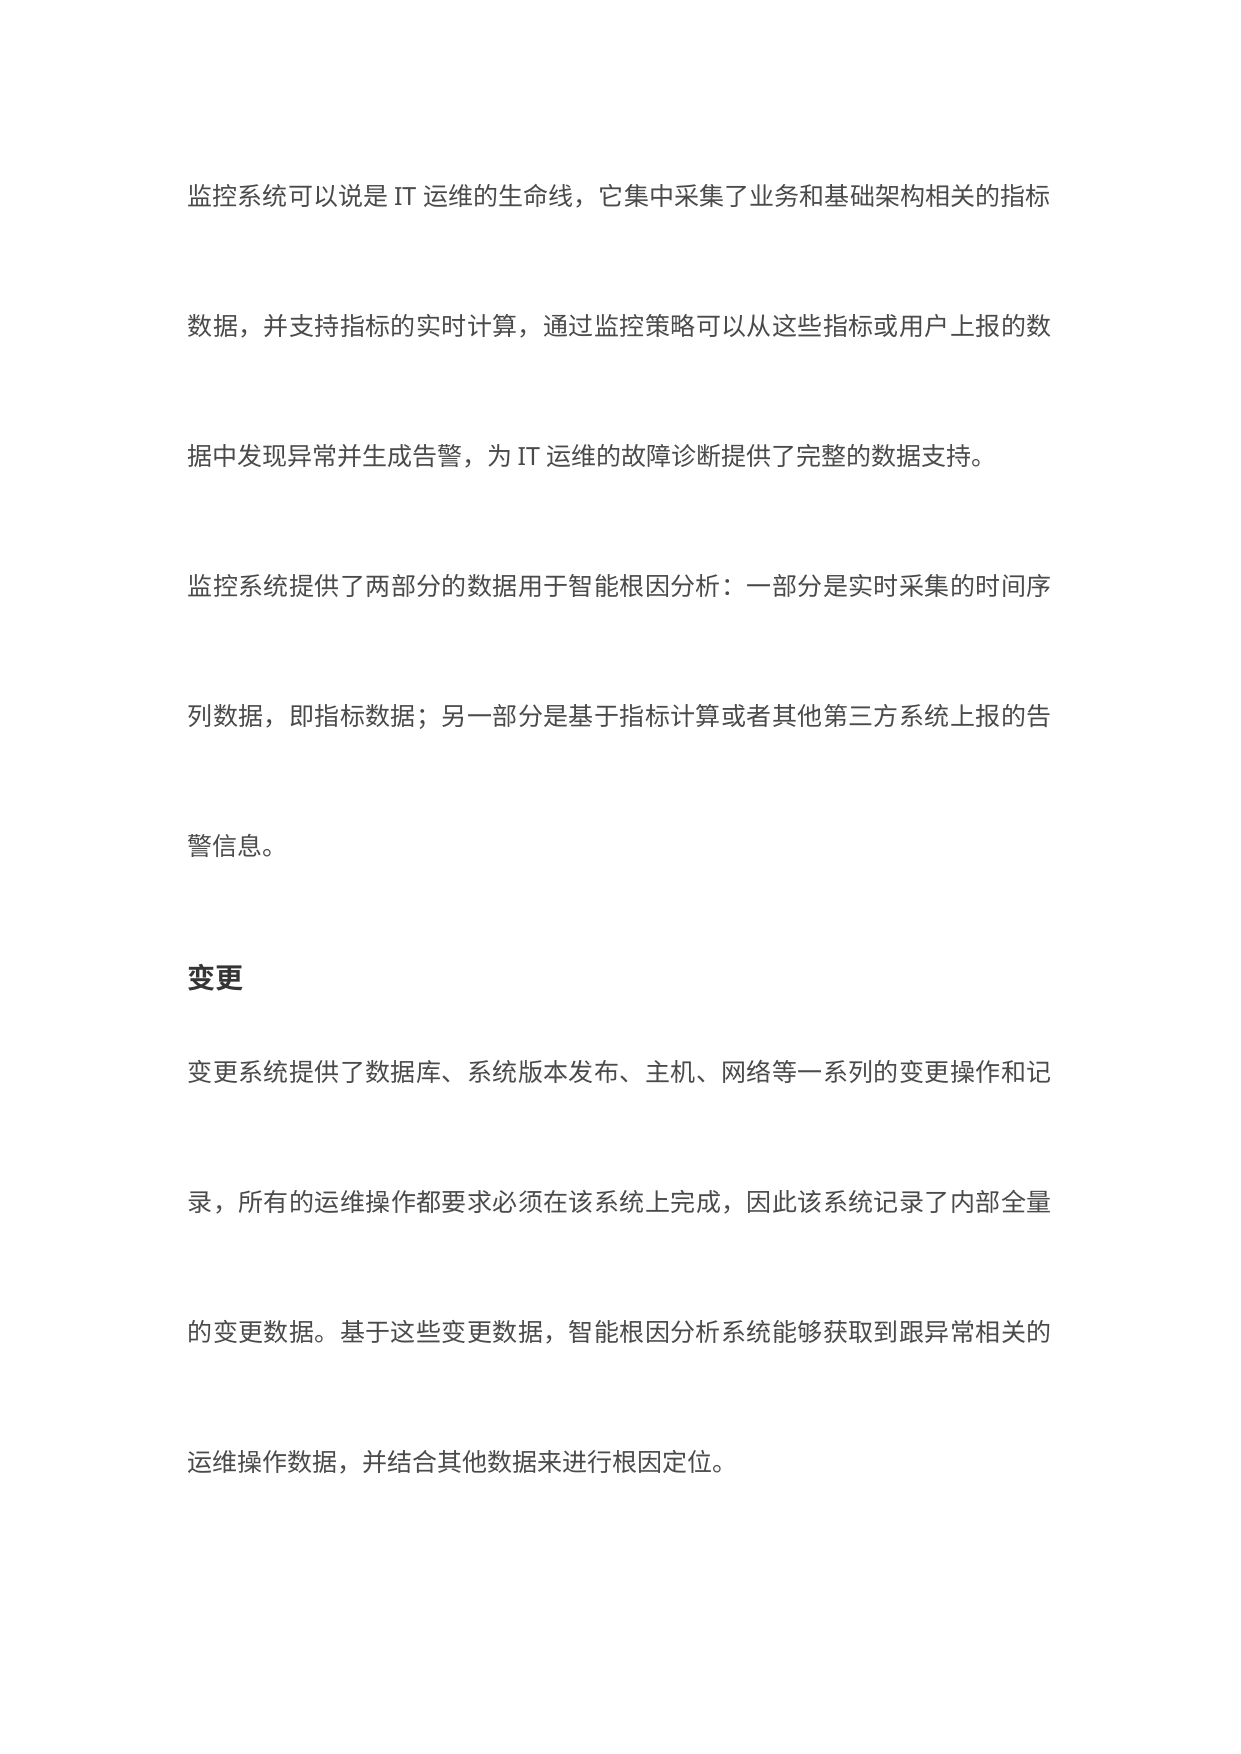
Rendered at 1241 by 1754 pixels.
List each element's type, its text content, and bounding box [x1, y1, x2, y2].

text 变更 [187, 944, 1053, 1009]
text 监控系统可以说是IT 运维的生命线，它集中采集了业务和基础架构相关的指标数据，并支持指标的实时计算，通过监控策略可以从这些指标或用户上报的数据中发现异常并生成告警，为IT 运维的故障诊断提供了完整的数据支持。 [187, 162, 1053, 487]
text 监控系统提供了两部分的数据用于智能根因分析：一部分是实时采集的时间序列数据，即指标数据；另一部分是基于指标计算或者其他第三方系统上报的告警信息。 [187, 552, 1053, 877]
text 变更系统提供了数据库、系统版本发布、主机、网络等一系列的变更操作和记录，所有的运维操作都要求必须在该系统上完成，因此该系统记录了内部全量的变更数据。基于这些变更数据，智能根因分析系统能够获取到跟异常相关的运维操作数据，并结合其他数据来进行根因定位。 [187, 1038, 1053, 1493]
